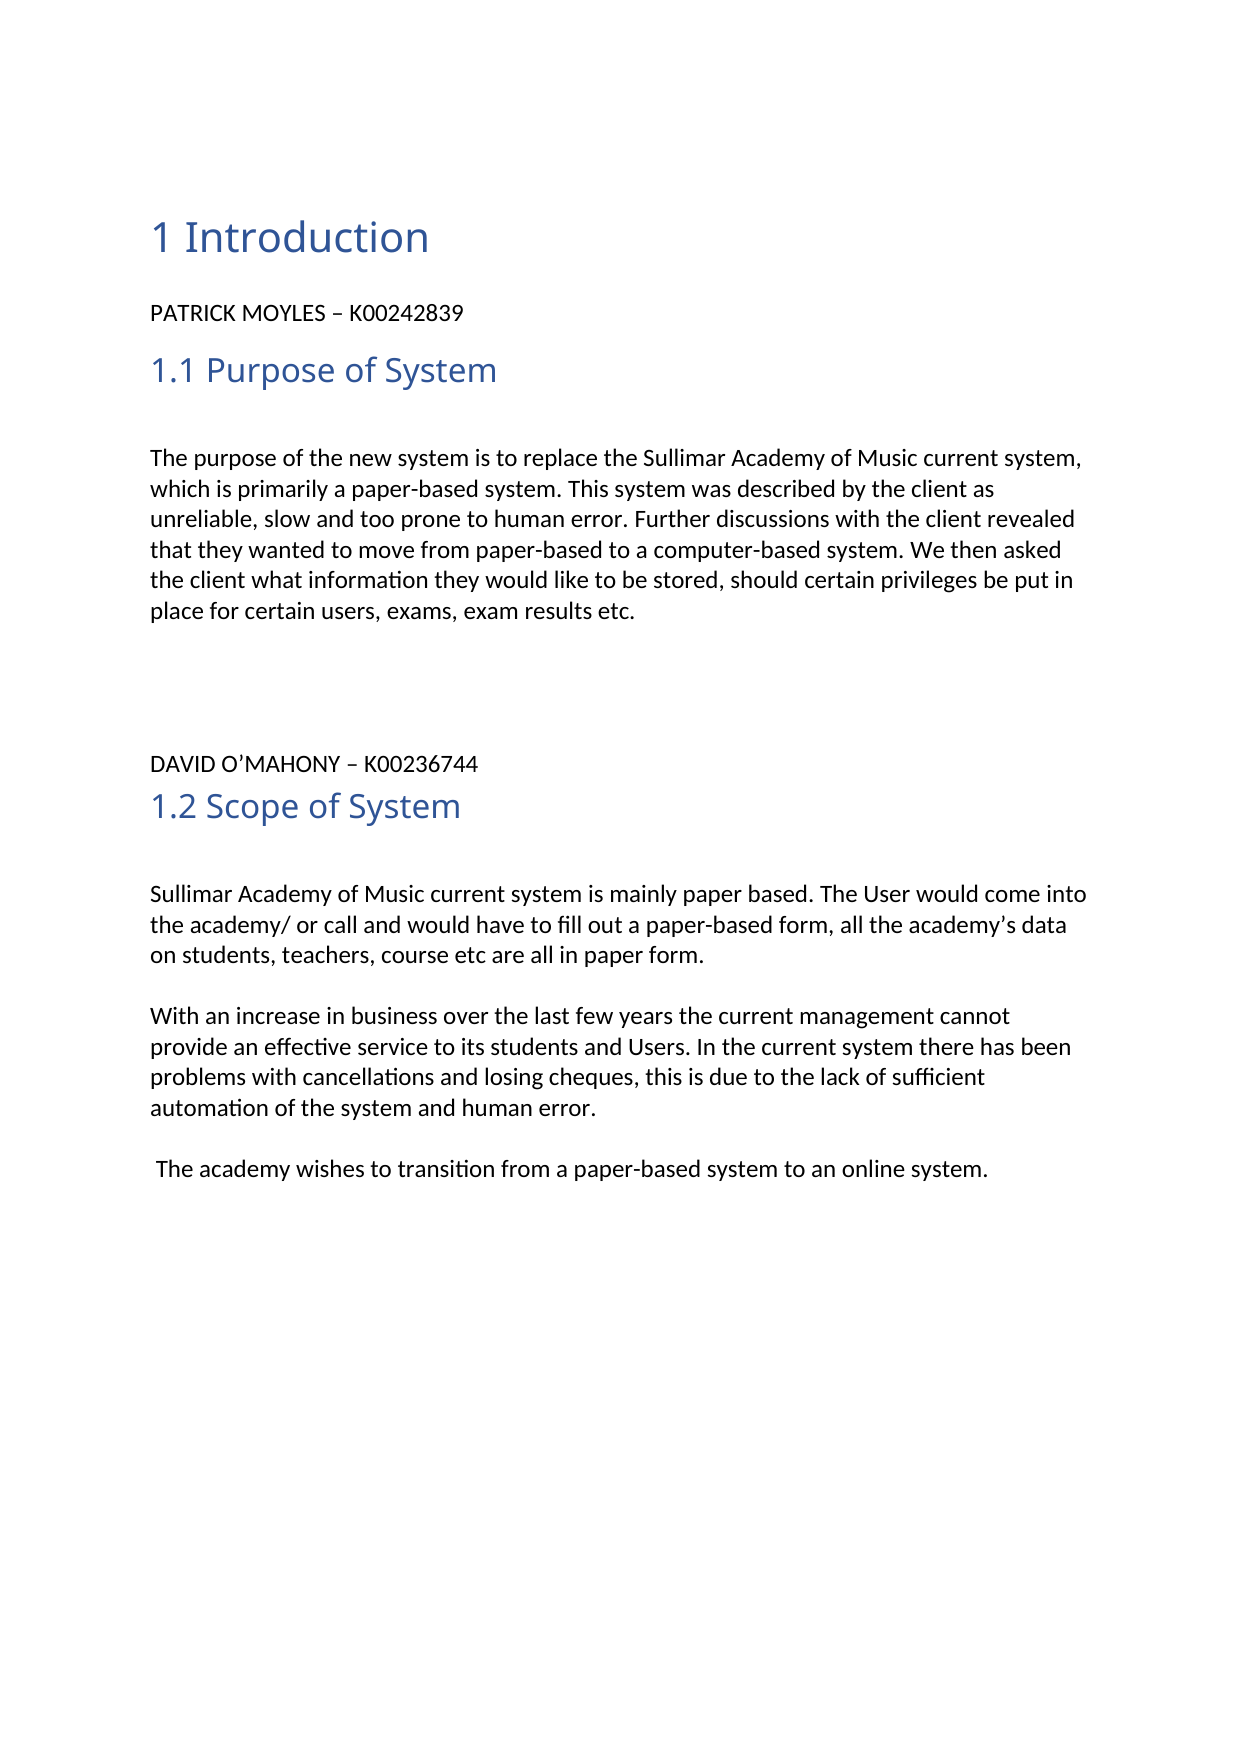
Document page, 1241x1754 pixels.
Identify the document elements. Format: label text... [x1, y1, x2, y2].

text Sullimar Academy of Music current system is mainly paper based. The User would come into the academy/ or call and would have to fill out a paper-based form, all the academy’s data on students, teachers, course etc are all in paper form. [150, 878, 1090, 970]
subtitle 1.2 Scope of System [150, 782, 1090, 828]
text PATRICK MOYLES – K00242839 [150, 297, 1090, 328]
subtitle 1 Introduction [150, 208, 1090, 265]
text The purpose of the new system is to replace the Sullimar Academy of Music current system, which is primarily a paper-based system. This system was described by the client as unreliable, slow and too prone to human error. Further discussions with the client revealed that they wanted to move from paper-based to a computer-based system. We then asked the client what information they would like to be stored, should certain privileges be put in place for certain users, exams, exam results etc. [150, 443, 1090, 626]
text The academy wishes to transition from a paper-based system to an online system. [150, 1153, 1090, 1183]
text DAVID O’MAHONY – K00236744 [150, 748, 1090, 778]
subtitle 1.1 Purpose of System [150, 347, 1090, 392]
text With an increase in business over the last few years the current management cannot provide an effective service to its students and Users. In the current system there has been problems with cancellations and losing cheques, this is due to the lack of sufficient automation of the system and human error. [150, 1000, 1090, 1122]
